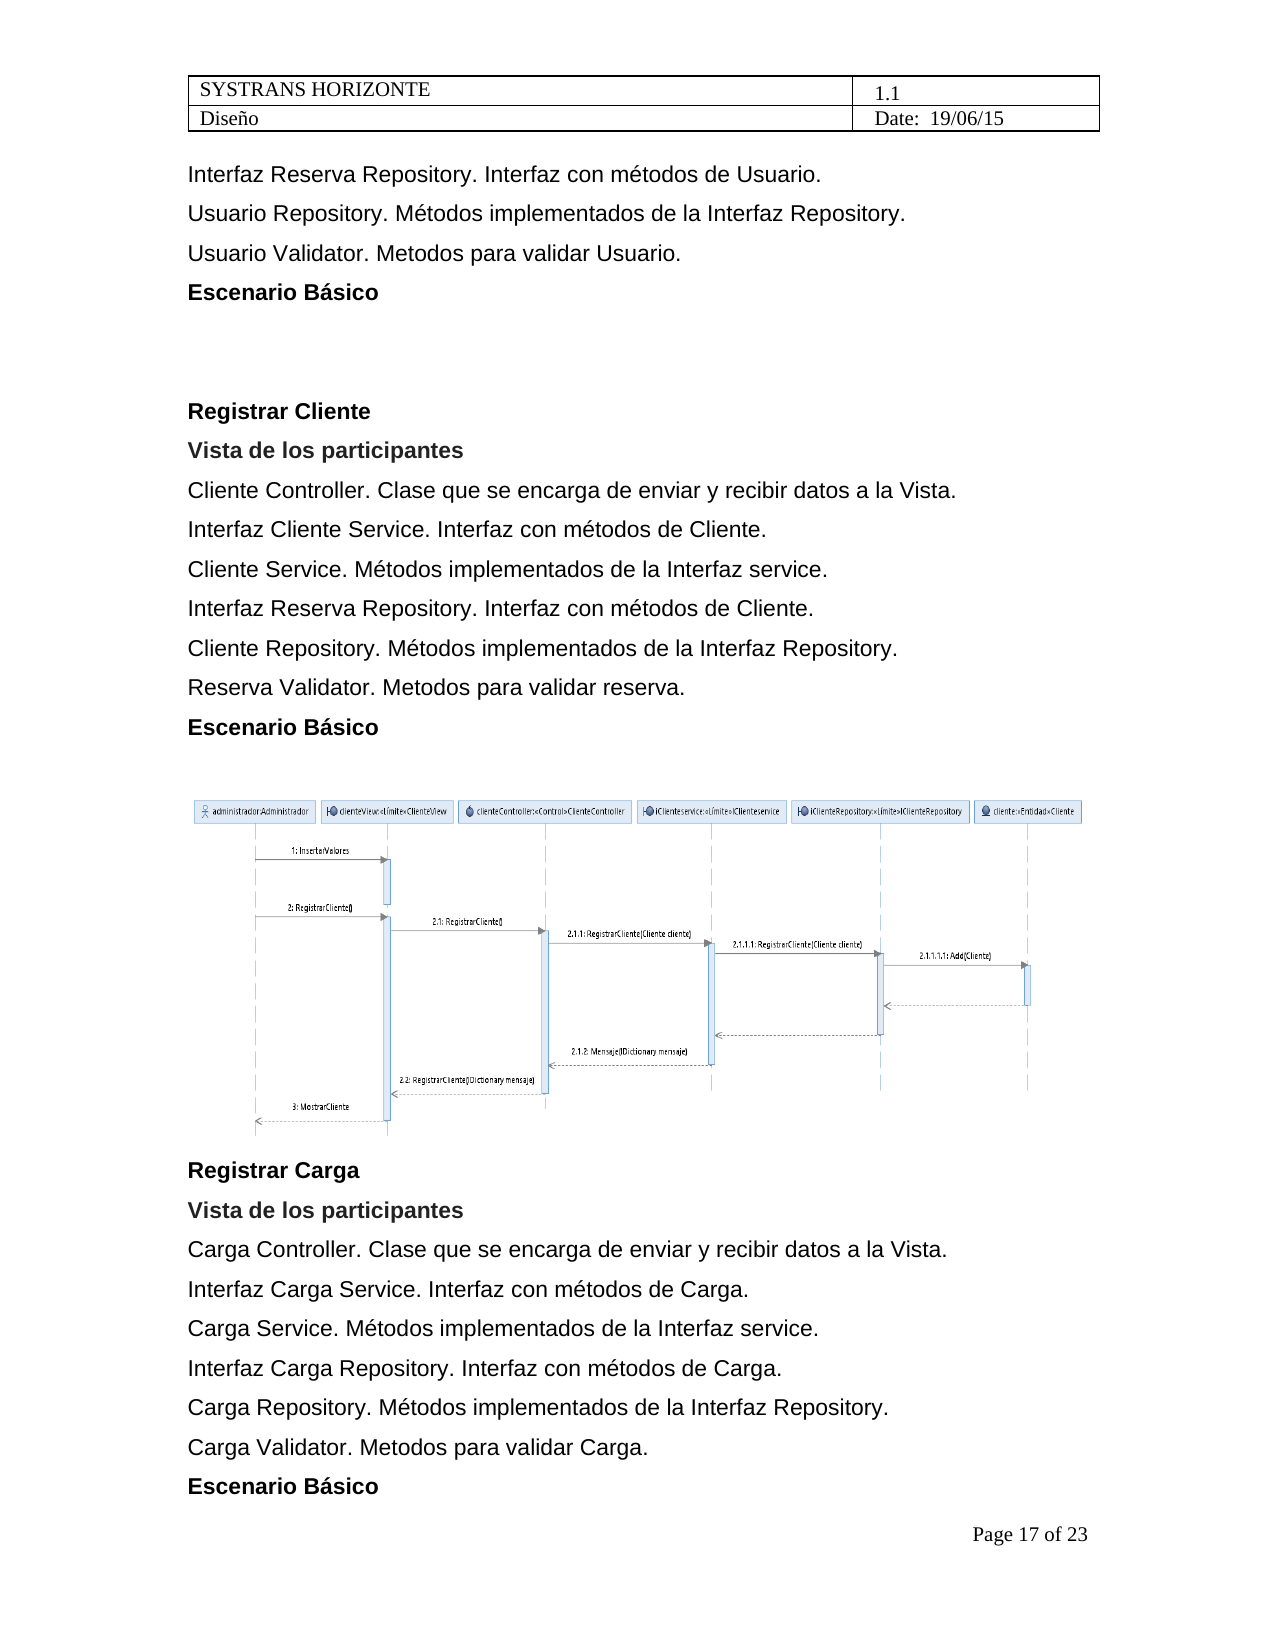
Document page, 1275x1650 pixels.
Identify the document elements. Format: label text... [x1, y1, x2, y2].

text Reserva Validator. Metodos para validar reserva. [187, 674, 1087, 700]
text Usuario Repository. Métodos implementados de la Interfaz Repository. [187, 200, 1087, 227]
text Interfaz Carga Service. Interfaz con métodos de Carga. [187, 1276, 1087, 1302]
text Interfaz Reserva Repository. Interfaz con métodos de Usuario. [187, 161, 1087, 187]
text Carga Service. Métodos implementados de la Interfaz service. [187, 1315, 1087, 1342]
text Carga Controller. Clase que se encarga de enviar y recibir datos a la Vista. [187, 1236, 1087, 1263]
text Escenario Básico [187, 279, 1087, 306]
picture [187, 792, 1088, 1144]
text Interfaz Reserva Repository. Interfaz con métodos de Cliente. [187, 595, 1087, 621]
text Usuario Validator. Metodos para validar Usuario. [187, 240, 1087, 266]
text Carga Validator. Metodos para validar Carga. [187, 1434, 1087, 1460]
text Vista de los participantes [187, 1197, 1087, 1223]
text Cliente Service. Métodos implementados de la Interfaz service. [187, 556, 1087, 582]
text Vista de los participantes [187, 437, 1087, 463]
text Interfaz Carga Repository. Interfaz con métodos de Carga. [187, 1355, 1087, 1381]
text Carga Repository. Métodos implementados de la Interfaz Repository. [187, 1394, 1087, 1421]
text Interfaz Cliente Service. Interfaz con métodos de Cliente. [187, 516, 1087, 542]
text Escenario Básico [187, 713, 1087, 740]
text Cliente Repository. Métodos implementados de la Interfaz Repository. [187, 634, 1087, 661]
text Registrar Cliente [187, 398, 1087, 424]
text Cliente Controller. Clase que se encarga de enviar y recibir datos a la Vista. [187, 477, 1087, 503]
text Registrar Carga [187, 1157, 1087, 1184]
text Escenario Básico [187, 1473, 1087, 1500]
